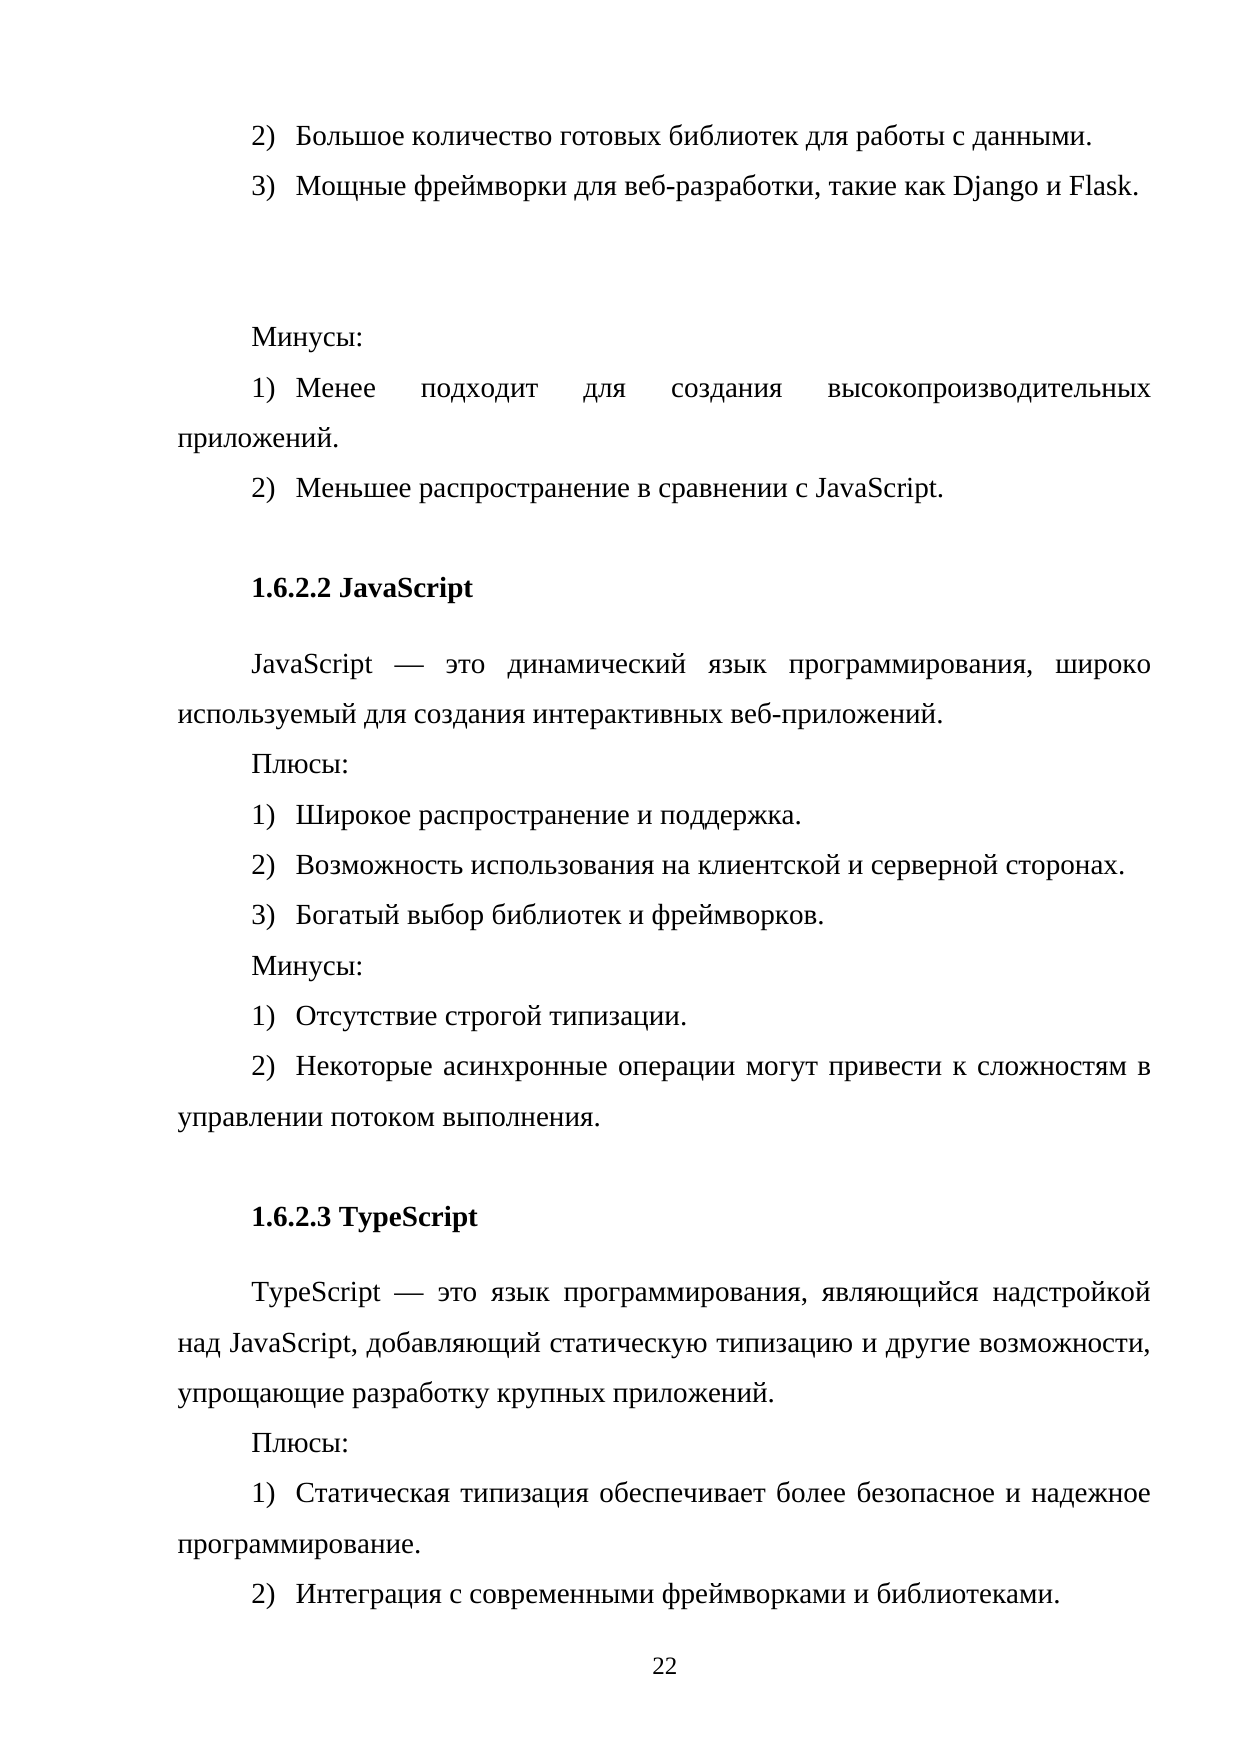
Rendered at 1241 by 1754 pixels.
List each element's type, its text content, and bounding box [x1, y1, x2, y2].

list Мощные фреймворки для веб-разработки, такие как Django и Flask. [177, 168, 1152, 202]
text Минусы: [177, 319, 1152, 353]
text TypeScript — это язык программирования, являющийся надстройкой над JavaScript, добавляющий статическую типизацию и другие возможности, упрощающие разработку крупных приложений. [177, 1274, 1152, 1408]
text JavaScript — это динамический язык программирования, широко используемый для создания интерактивных веб-приложений. [177, 646, 1152, 730]
list Некоторые асинхронные операции могут привести к сложностям в управлении потоком выполнения. [177, 1048, 1152, 1132]
list Меньшее распространение в сравнении с JavaScript. [177, 470, 1152, 504]
list Отсутствие строгой типизации. [177, 998, 1152, 1032]
text Плюсы: [177, 1425, 1152, 1459]
list Богатый выбор библиотек и фреймворков. [177, 897, 1152, 931]
text 1.6.2.3 TypeScript [177, 1199, 1152, 1233]
list Широкое распространение и поддержка. [177, 797, 1152, 830]
text Плюсы: [177, 747, 1152, 780]
list Возможность использования на клиентской и серверной сторонах. [177, 847, 1152, 881]
list Статическая типизация обеспечивает более безопасное и надежное программирование. [177, 1476, 1152, 1559]
list Интеграция с современными фреймворками и библиотеками. [177, 1576, 1152, 1610]
text Минусы: [177, 948, 1152, 981]
list Большое количество готовых библиотек для работы с данными. [177, 118, 1152, 152]
list Менее подходит для создания высокопроизводительных приложений. [177, 370, 1152, 453]
text 1.6.2.2 JavaScript [177, 571, 1152, 604]
